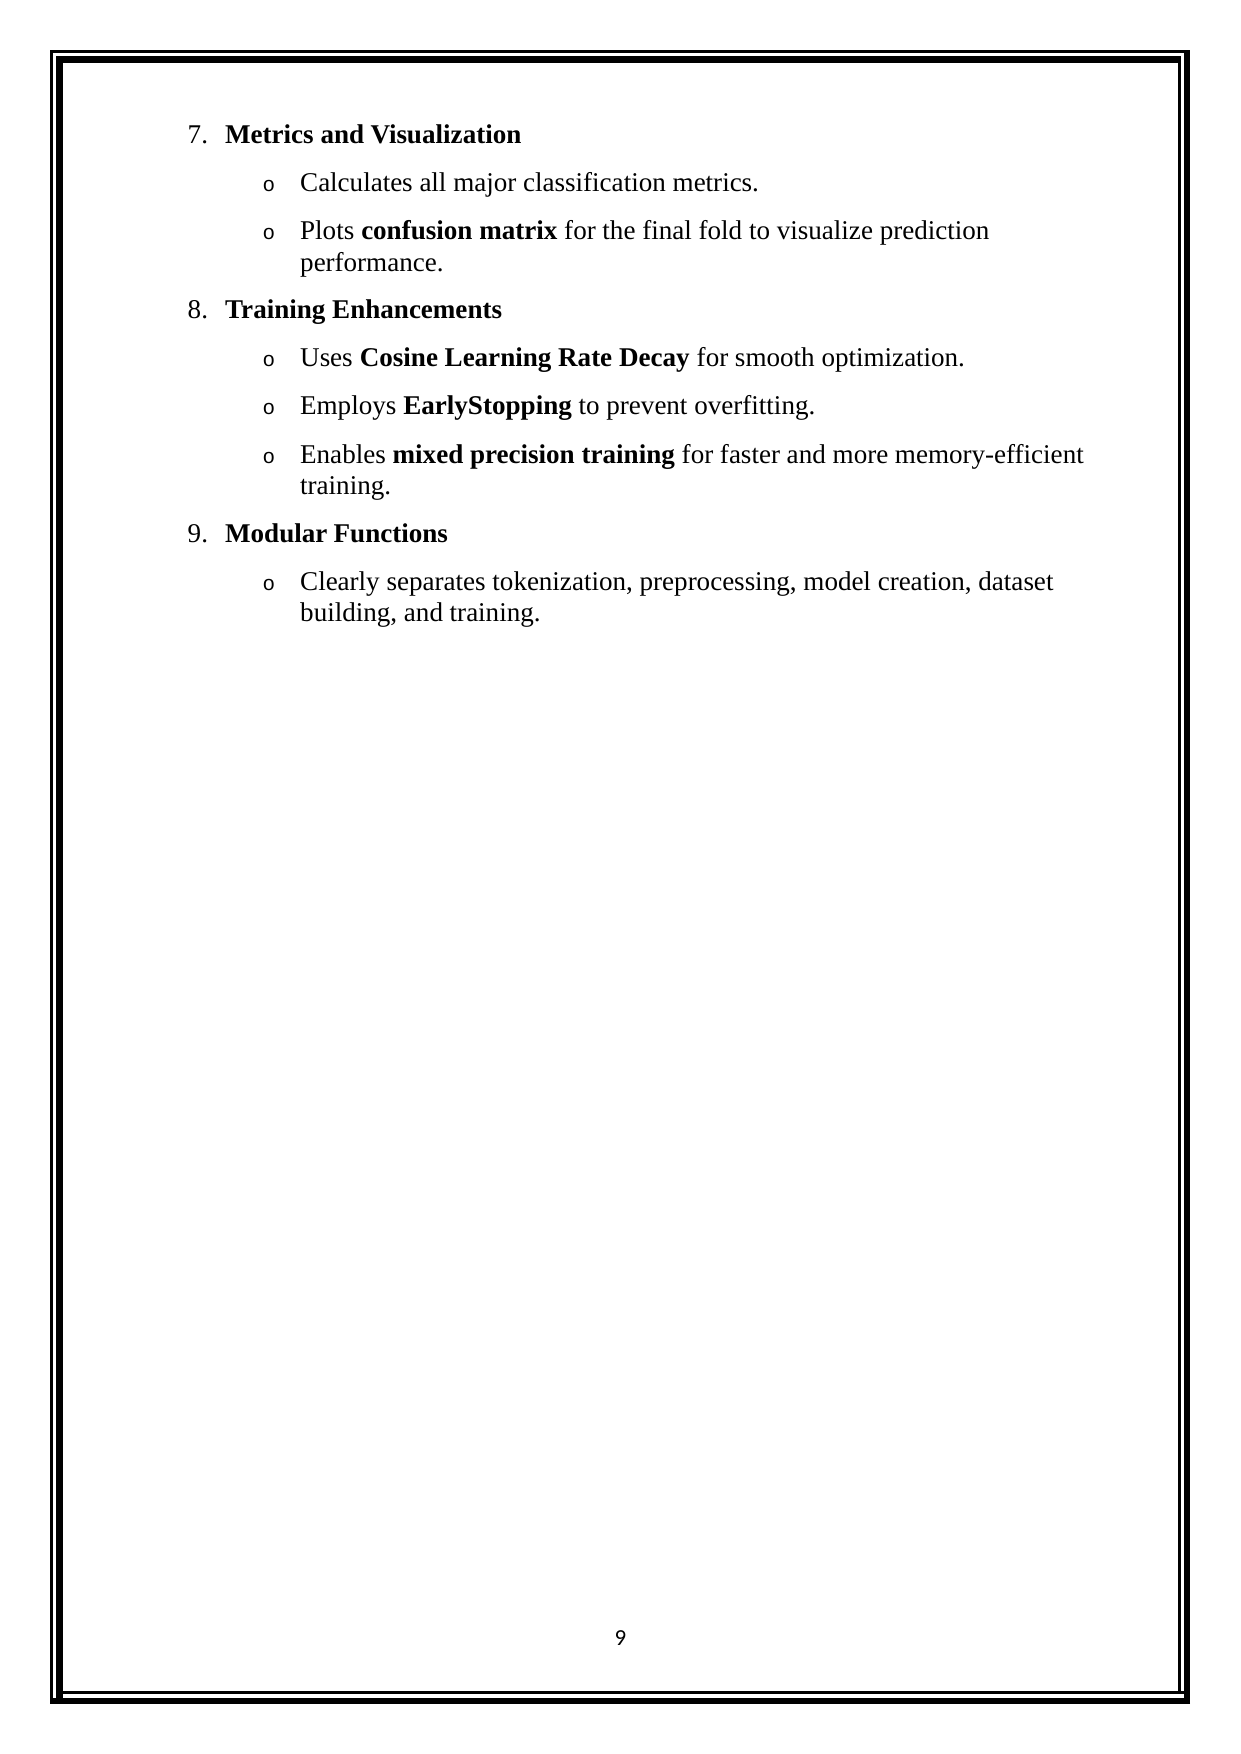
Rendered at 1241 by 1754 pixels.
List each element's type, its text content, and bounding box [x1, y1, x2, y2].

list Training Enhancements [187, 293, 1090, 324]
list Modular Functions [187, 517, 1090, 548]
list Metrics and Visualization [187, 118, 1090, 149]
list Employs EarlyStopping to prevent overfitting. [262, 389, 1090, 421]
list Calculates all major classification metrics. [262, 166, 1090, 197]
list Enables mixed precision training for faster and more memory-efficient training. [262, 438, 1090, 500]
list Plots confusion matrix for the final fold to visualize prediction performance. [262, 214, 1090, 277]
list Uses Cosine Learning Rate Decay for smooth optimization. [262, 341, 1090, 373]
list Clearly separates tokenization, preprocessing, model creation, dataset building, and training. [262, 565, 1090, 628]
